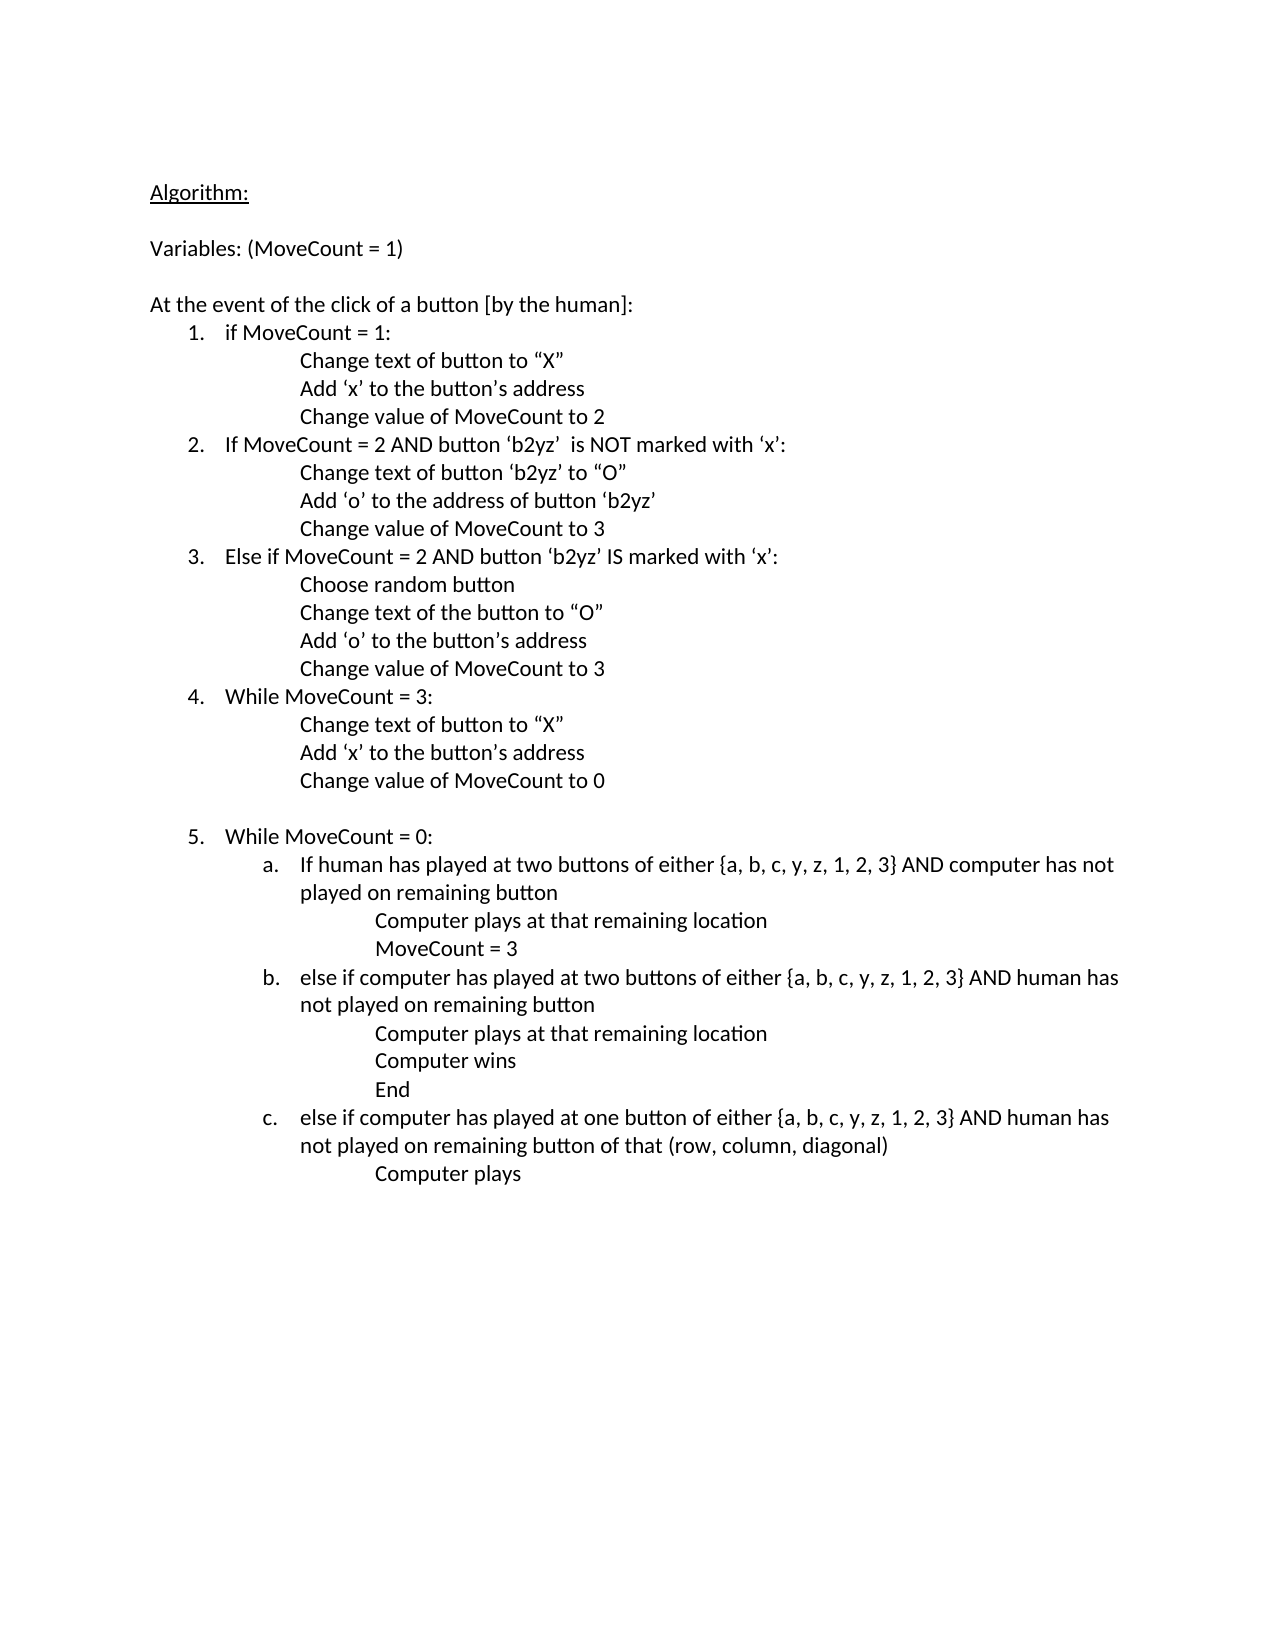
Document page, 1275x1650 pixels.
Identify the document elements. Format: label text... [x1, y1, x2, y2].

list Change text of button ‘b2yz’ to “O” [300, 458, 1125, 486]
text Computer plays at that remaining location [300, 907, 1125, 934]
list If MoveCount = 2 AND button ‘b2yz’ is NOT marked with ‘x’: [187, 430, 1125, 458]
list Change value of MoveCount to 3 [300, 514, 1125, 542]
text Computer plays [300, 1159, 1125, 1187]
list Computer wins [300, 1047, 1125, 1075]
text Add ‘o’ to the button’s address [150, 626, 1125, 654]
text Variables: (MoveCount = 1) [150, 234, 1125, 262]
list if MoveCount = 1: [187, 318, 1125, 346]
text Change value of MoveCount to 3 [150, 654, 1125, 682]
list Change value of MoveCount to 0 [225, 766, 1125, 794]
list Add ‘x’ to the button’s address [225, 738, 1125, 766]
text Add ‘x’ to the button’s address [150, 374, 1125, 402]
list End [300, 1075, 1125, 1103]
list Else if MoveCount = 2 AND button ‘b2yz’ IS marked with ‘x’: [187, 542, 1125, 570]
list While MoveCount = 3: [187, 682, 1125, 710]
list Change value of MoveCount to 2 [225, 402, 1125, 430]
list else if computer has played at two buttons of either {a, b, c, y, z, 1, 2, 3} AND human has not played on remaining button [262, 963, 1125, 1019]
list else if computer has played at one button of either {a, b, c, y, z, 1, 2, 3} AND human has not played on remaining button of that (row, column, diagonal) [262, 1103, 1125, 1159]
list If human has played at two buttons of either {a, b, c, y, z, 1, 2, 3} AND computer has not played on remaining button [262, 851, 1125, 907]
list Change text of button to “X” [225, 346, 1125, 374]
text Algorithm: [150, 178, 1125, 206]
list Add ‘o’ to the address of button ‘b2yz’ [300, 486, 1125, 514]
text MoveCount = 3 [300, 934, 1125, 963]
text Change text of the button to “O” [300, 598, 1125, 626]
list While MoveCount = 0: [187, 822, 1125, 851]
list Change text of button to “X” [225, 710, 1125, 738]
text At the event of the click of a button [by the human]: [150, 290, 1125, 318]
text Choose random button [300, 570, 1125, 598]
list Computer plays at that remaining location [300, 1019, 1125, 1047]
